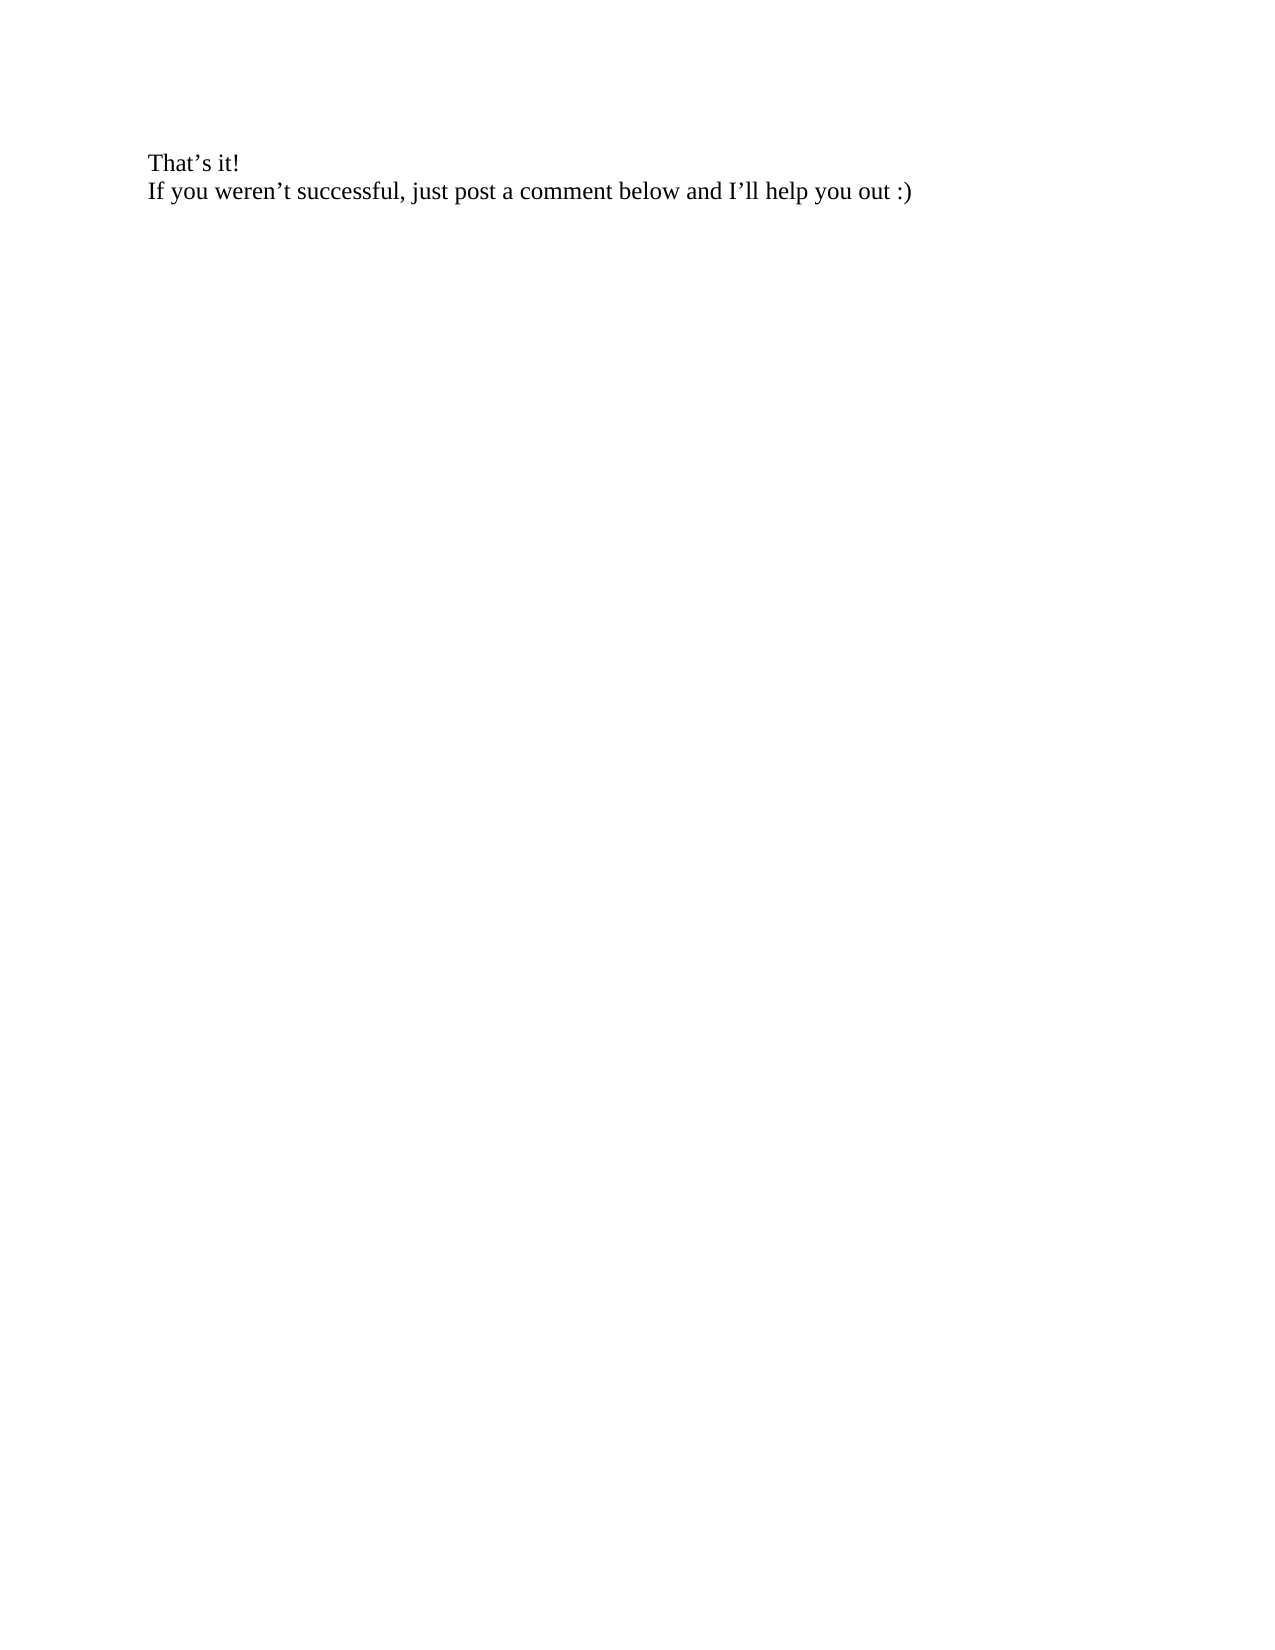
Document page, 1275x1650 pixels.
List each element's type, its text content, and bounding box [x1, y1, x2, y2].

text That’s it! If you weren’t successful, just post a comment below and I’ll help you out :) [148, 148, 1127, 205]
